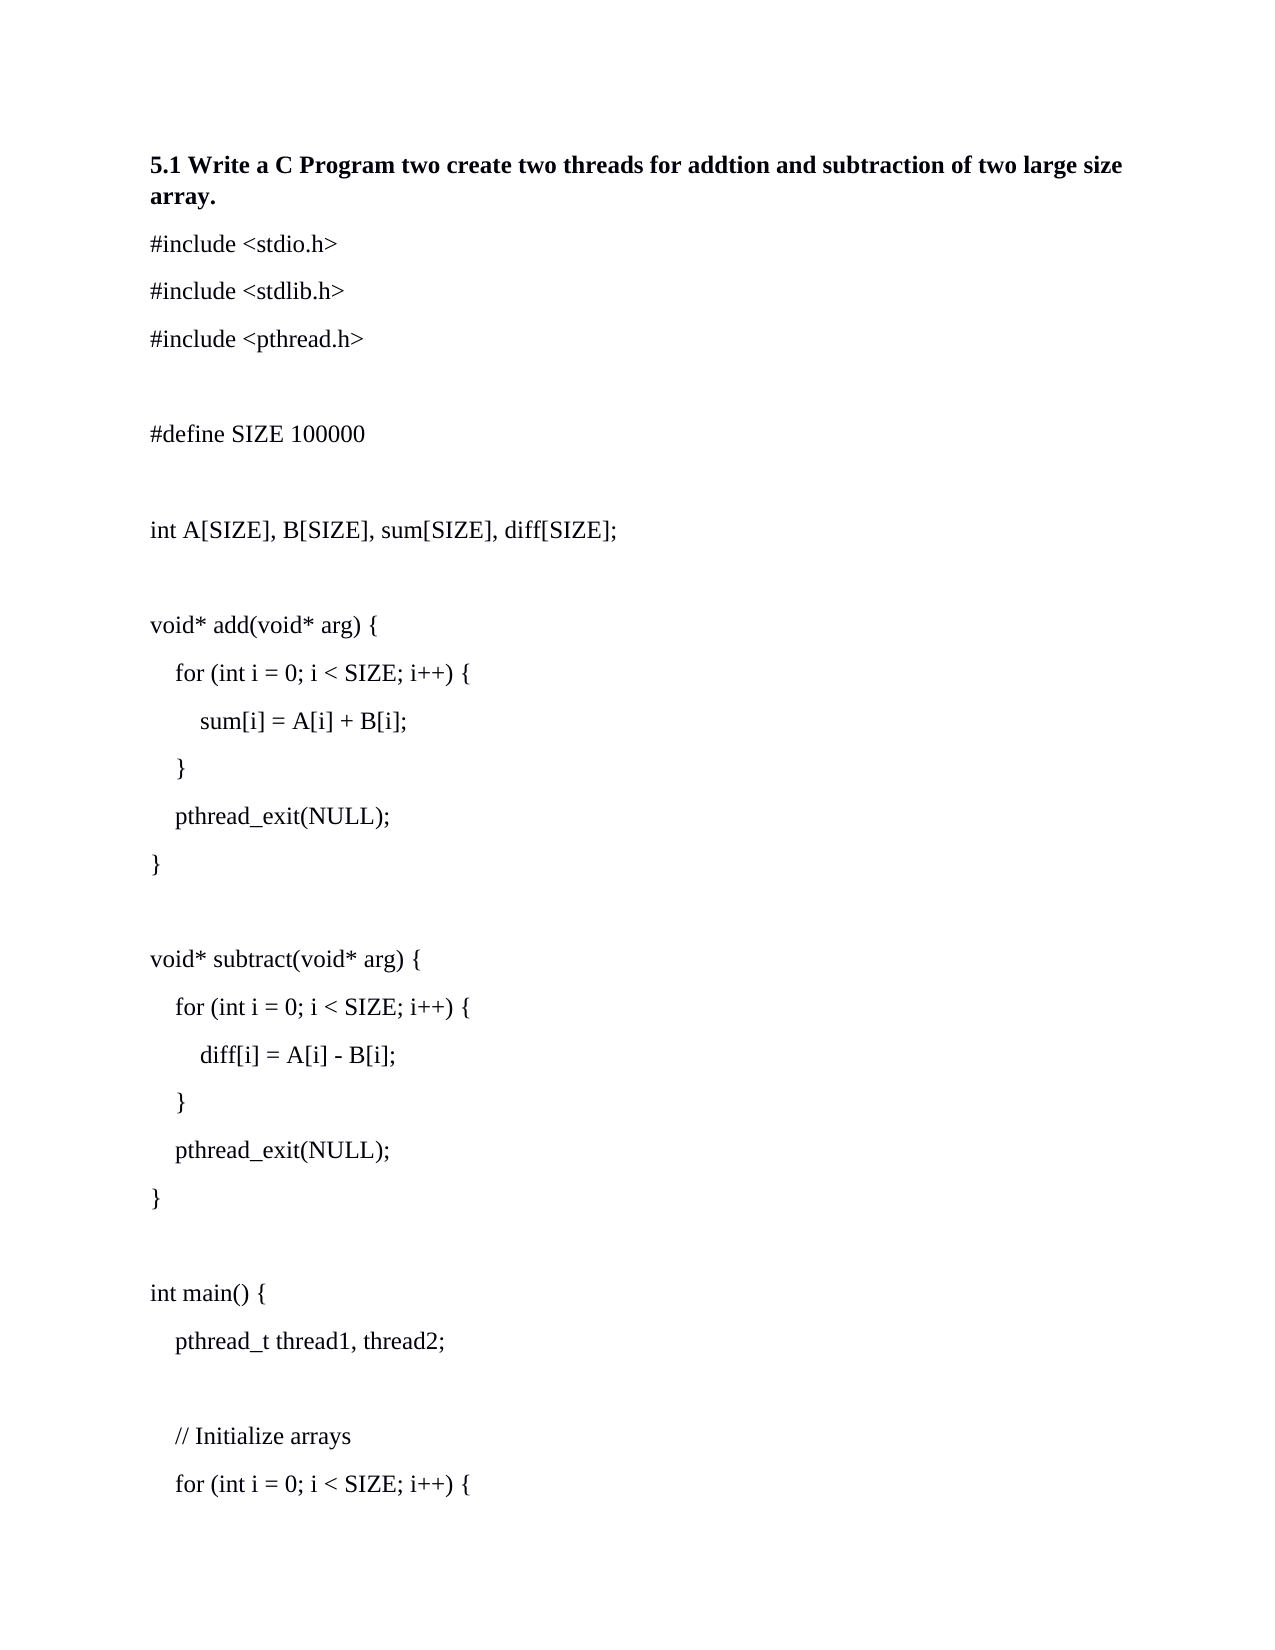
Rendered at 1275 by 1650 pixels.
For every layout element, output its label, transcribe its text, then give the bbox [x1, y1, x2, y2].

text pthread_exit(NULL); [150, 1135, 1125, 1164]
text pthread_exit(NULL); [150, 801, 1125, 830]
text void* add(void* arg) { [150, 610, 1125, 639]
text } [150, 1087, 1125, 1116]
text 5.1 Write a C Program two create two threads for addtion and subtraction of two large size array. [150, 150, 1125, 210]
text } [150, 849, 1125, 878]
text } [150, 753, 1125, 782]
text for (int i = 0; i < SIZE; i++) { [150, 992, 1125, 1021]
text #include <stdio.h> [150, 229, 1125, 257]
text pthread_t thread1, thread2; [150, 1326, 1125, 1355]
text #include <pthread.h> [150, 324, 1125, 353]
text void* subtract(void* arg) { [150, 944, 1125, 973]
text for (int i = 0; i < SIZE; i++) { [150, 658, 1125, 687]
text // Initialize arrays [150, 1421, 1125, 1450]
text for (int i = 0; i < SIZE; i++) { [150, 1469, 1125, 1498]
text int main() { [150, 1278, 1125, 1307]
text int A[SIZE], B[SIZE], sum[SIZE], diff[SIZE]; [150, 515, 1125, 544]
text diff[i] = A[i] - B[i]; [150, 1040, 1125, 1068]
text #define SIZE 100000 [150, 419, 1125, 448]
text #include <stdlib.h> [150, 276, 1125, 305]
text sum[i] = A[i] + B[i]; [150, 706, 1125, 734]
text } [150, 1183, 1125, 1212]
